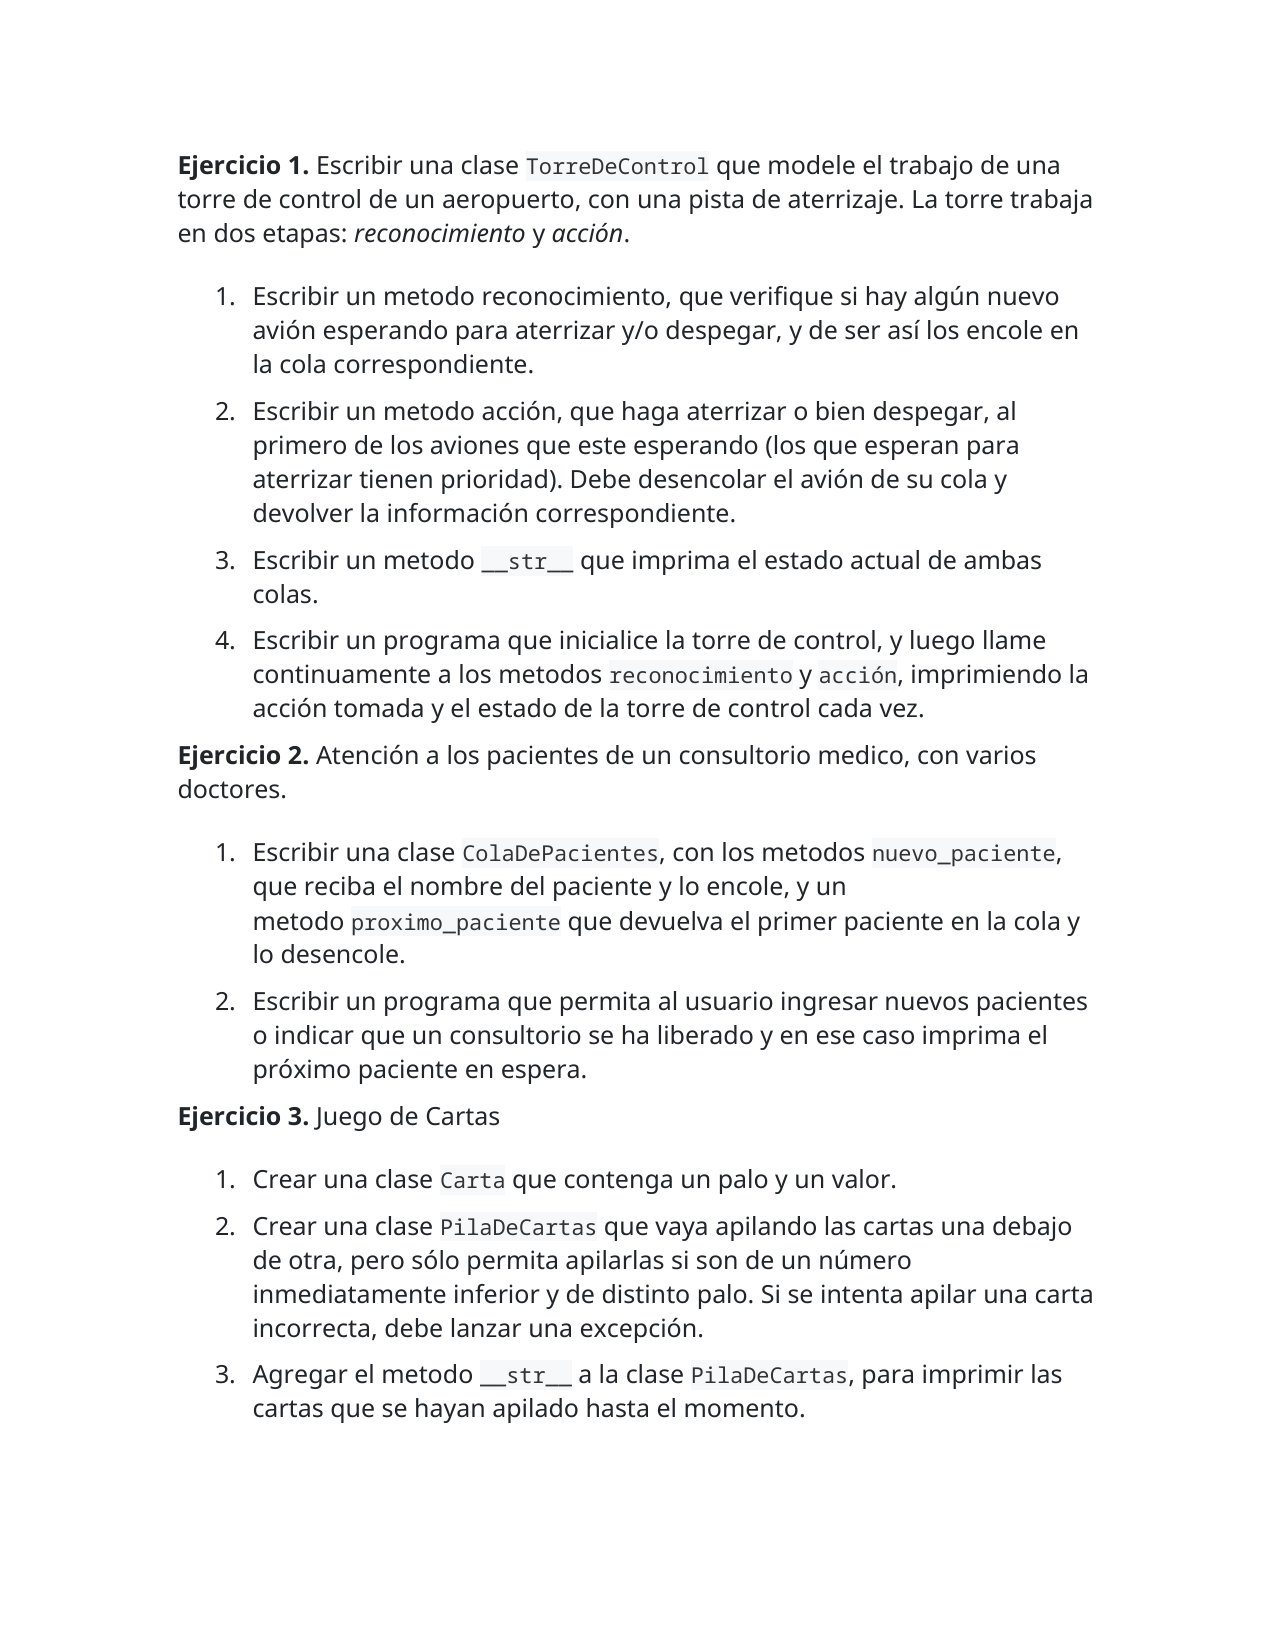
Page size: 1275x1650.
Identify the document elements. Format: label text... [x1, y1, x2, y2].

list Escribir un metodo __str__ que imprima el estado actual de ambas colas. [215, 542, 1098, 611]
list Escribir un programa que inicialice la torre de control, y luego llame continuamente a los metodos reconocimiento y acción, imprimiendo la acción tomada y el estado de la torre de control cada vez. [215, 623, 1098, 725]
list Crear una clase PilaDeCartas que vaya apilando las cartas una debajo de otra, pero sólo permita apilarlas si son de un número inmediatamente inferior y de distinto palo. Si se intenta apilar una carta incorrecta, debe lanzar una excepción. [215, 1208, 1098, 1344]
list Escribir una clase ColaDePacientes, con los metodos nuevo_paciente, que reciba el nombre del paciente y lo encole, y un metodo proximo_paciente que devuelva el primer paciente en la cola y lo desencole. [215, 835, 1098, 971]
list Crear una clase Carta que contenga un palo y un valor. [215, 1162, 1098, 1196]
list Agregar el metodo __str__ a la clase PilaDeCartas, para imprimir las cartas que se hayan apilado hasta el momento. [215, 1357, 1098, 1425]
list Escribir un metodo acción, que haga aterrizar o bien despegar, al primero de los aviones que este esperando (los que esperan para aterrizar tienen prioridad). Debe desencolar el avión de su cola y devolver la información correspondiente. [215, 394, 1098, 530]
list Escribir un programa que permita al usuario ingresar nuevos pacientes o indicar que un consultorio se ha liberado y en ese caso imprima el próximo paciente en espera. [215, 984, 1098, 1086]
text Ejercicio 2. Atención a los pacientes de un consultorio medico, con varios doctores. [177, 738, 1098, 806]
text Ejercicio 1. Escribir una clase TorreDeControl que modele el trabajo de una torre de control de un aeropuerto, con una pista de aterrizaje. La torre trabaja en dos etapas: reconocimiento y acción. [177, 148, 1098, 250]
text Ejercicio 3. Juego de Cartas [177, 1098, 1098, 1132]
list Escribir un metodo reconocimiento, que verifique si hay algún nuevo avión esperando para aterrizar y/o despegar, y de ser así los encole en la cola correspondiente. [215, 279, 1098, 381]
